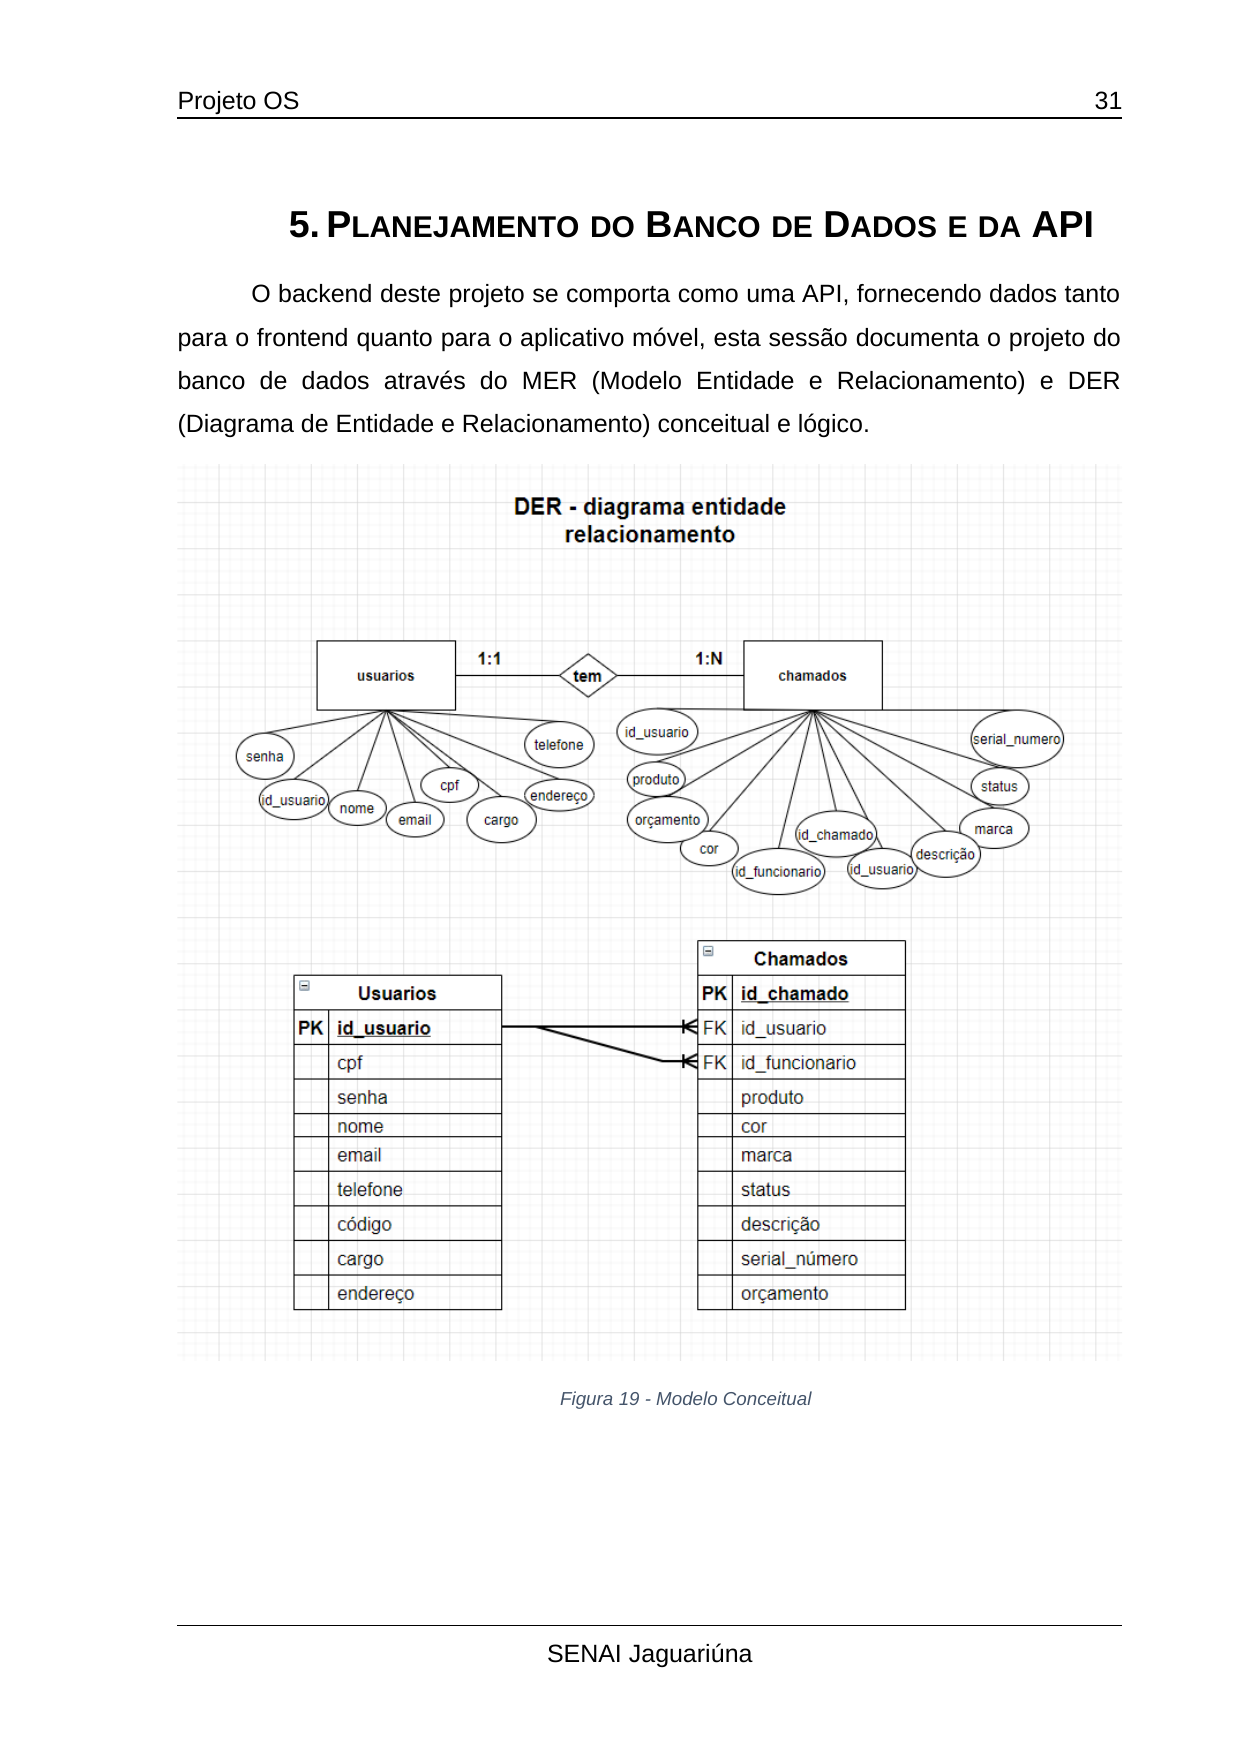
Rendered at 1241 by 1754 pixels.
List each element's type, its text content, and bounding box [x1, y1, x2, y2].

picture [177, 464, 1123, 1361]
text O backend deste projeto se comporta como uma API, fornecendo dados tanto para o frontend quanto para o aplicativo móvel, esta sessão documenta o projeto do banco de dados através do MER (Modelo Entidade e Relacionamento) e DER (Diagrama de Entidade e Relacionamento) conceitual e lógico. [177, 279, 1122, 437]
subtitle Planejamento do Banco de Dados e da API [288, 202, 1122, 245]
